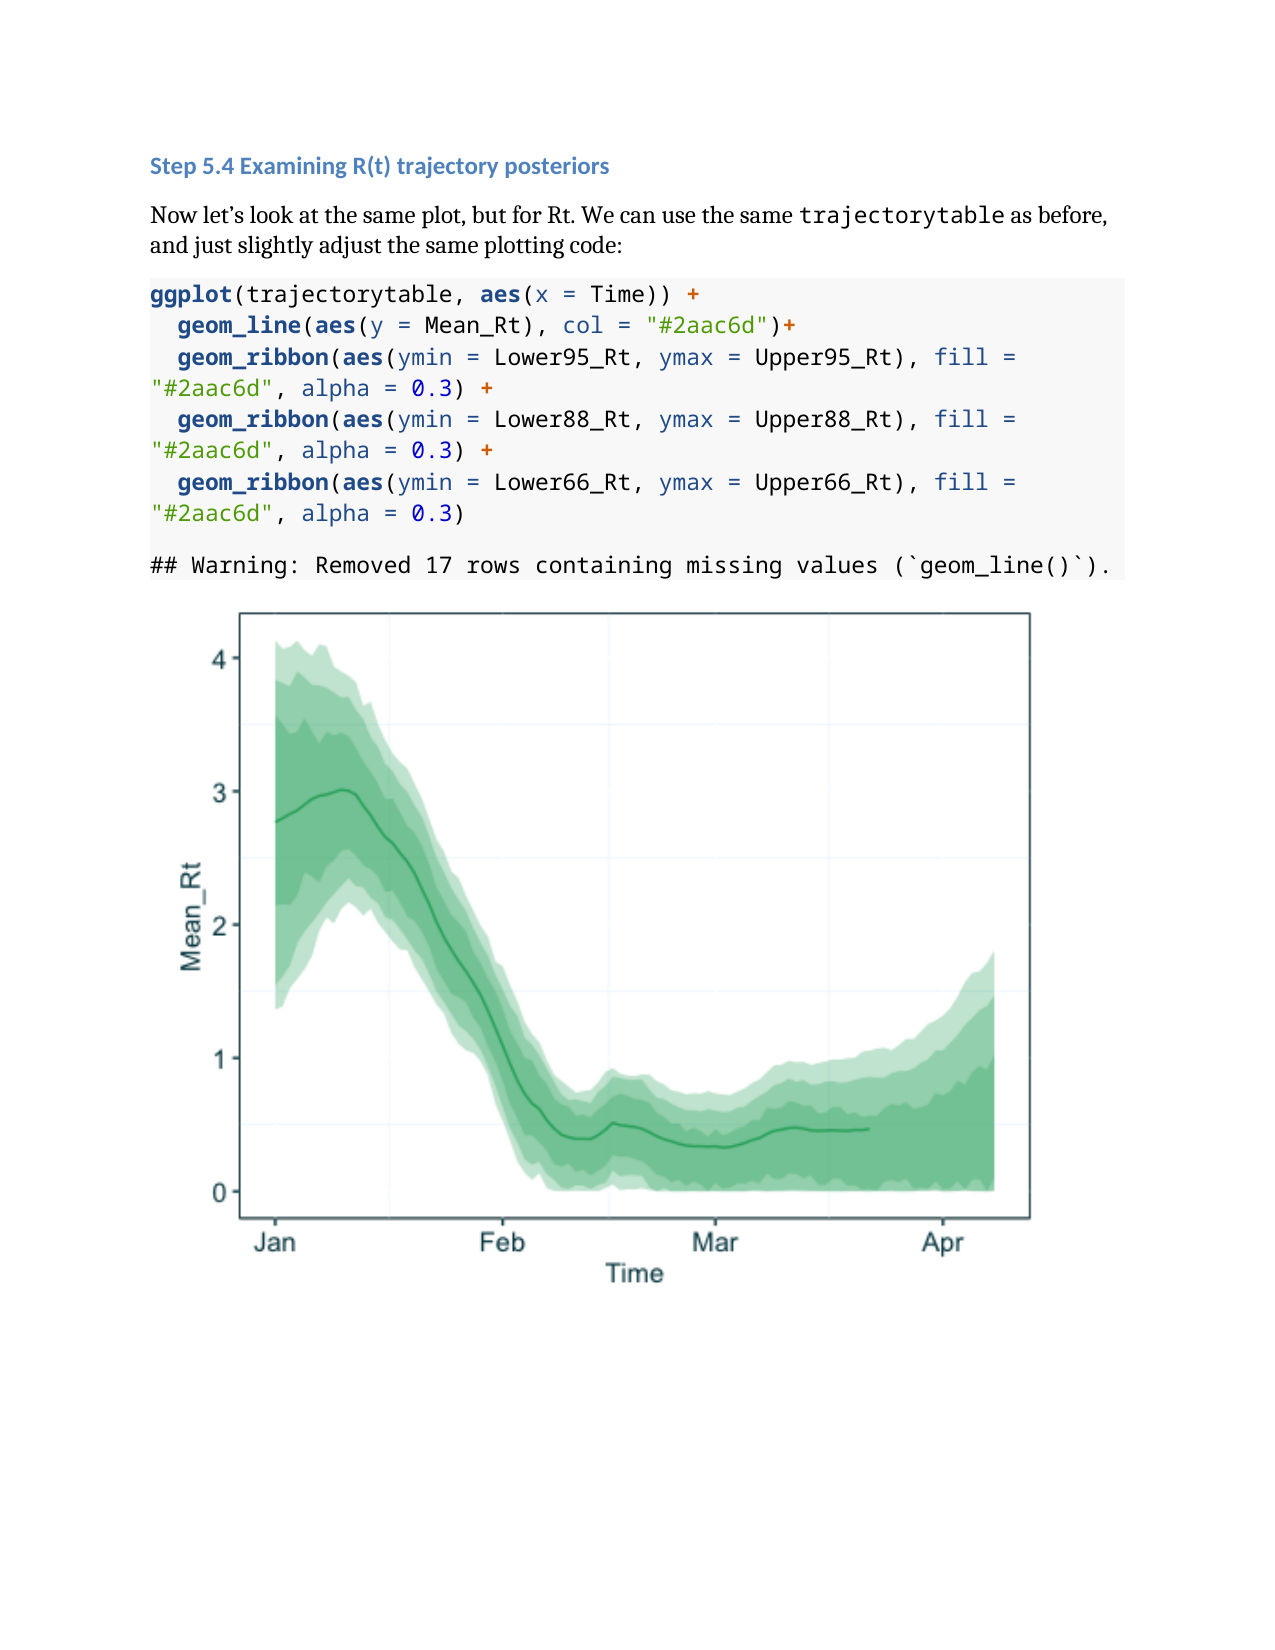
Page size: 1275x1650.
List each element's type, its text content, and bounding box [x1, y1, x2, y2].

text ggplot(trajectorytable, aes(x = Time)) + geom_line(aes(y = Mean_Rt), col = "#2aac6d")+ geom_ribbon(aes(ymin = Lower95_Rt, ymax = Upper95_Rt), fill = "#2aac6d", alpha = 0.3) + geom_ribbon(aes(ymin = Lower88_Rt, ymax = Upper88_Rt), fill = "#2aac6d", alpha = 0.3) + geom_ribbon(aes(ymin = Lower66_Rt, ymax = Upper66_Rt), fill = "#2aac6d", alpha = 0.3) [466, 278, 1125, 528]
text ## Warning: Removed 17 rows containing missing values (`geom_line()`). [150, 549, 1125, 580]
subtitle Step 5.4 Examining R(t) trajectory posteriors [150, 150, 1125, 181]
text Now let’s look at the same plot, but for Rt. We can use the same trajectorytable as before, and just slightly adjust the same plotting code: [150, 199, 1125, 259]
picture [168, 601, 1044, 1301]
